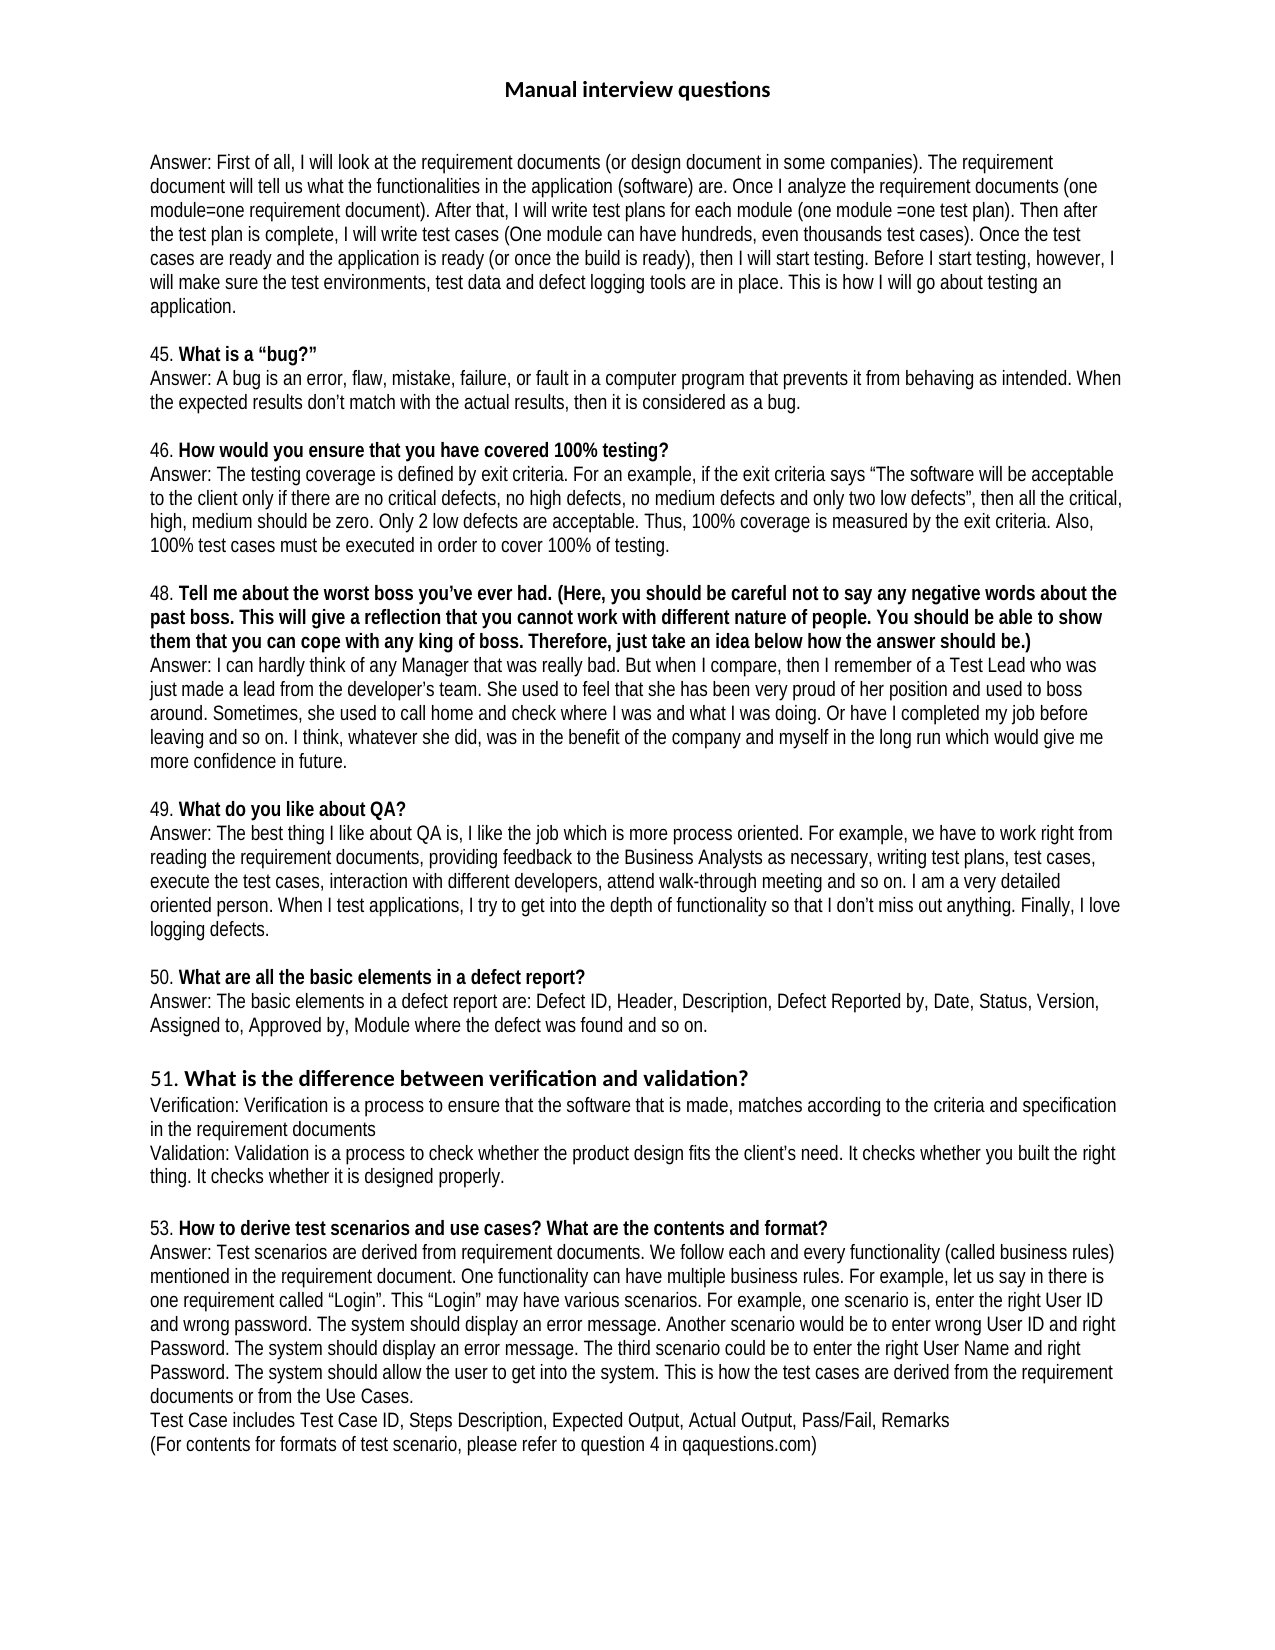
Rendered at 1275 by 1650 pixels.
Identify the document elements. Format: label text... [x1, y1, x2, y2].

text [150, 1408, 1125, 1480]
text Verification: Verification is a process to ensure that the software that is made, matches according to the criteria and specification in the requirement documents [150, 1092, 1125, 1140]
text Validation: Validation is a process to check whether the product design fits the client’s need. It checks whether you built the right thing. It checks whether it is designed properly. [150, 1140, 1125, 1216]
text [150, 150, 1125, 1092]
text 53. How to derive test scenarios and use cases? What are the contents and format? Answer: Test scenarios are derived from requirement documents. We follow each and every functionality (called business rules) mentioned in the requirement document. One functionality can have multiple business rules. For example, let us say in there is one requirement called “Login”. This “Login” may have various scenarios. For example, one scenario is, enter the right User ID and wrong password. The system should display an error message. Another scenario would be to enter wrong User ID and right Password. The system should display an error message. The third scenario could be to enter the right User Name and right Password. The system should allow the user to get into the system. This is how the test cases are derived from the requirement documents or from the Use Cases. [150, 1216, 1125, 1408]
